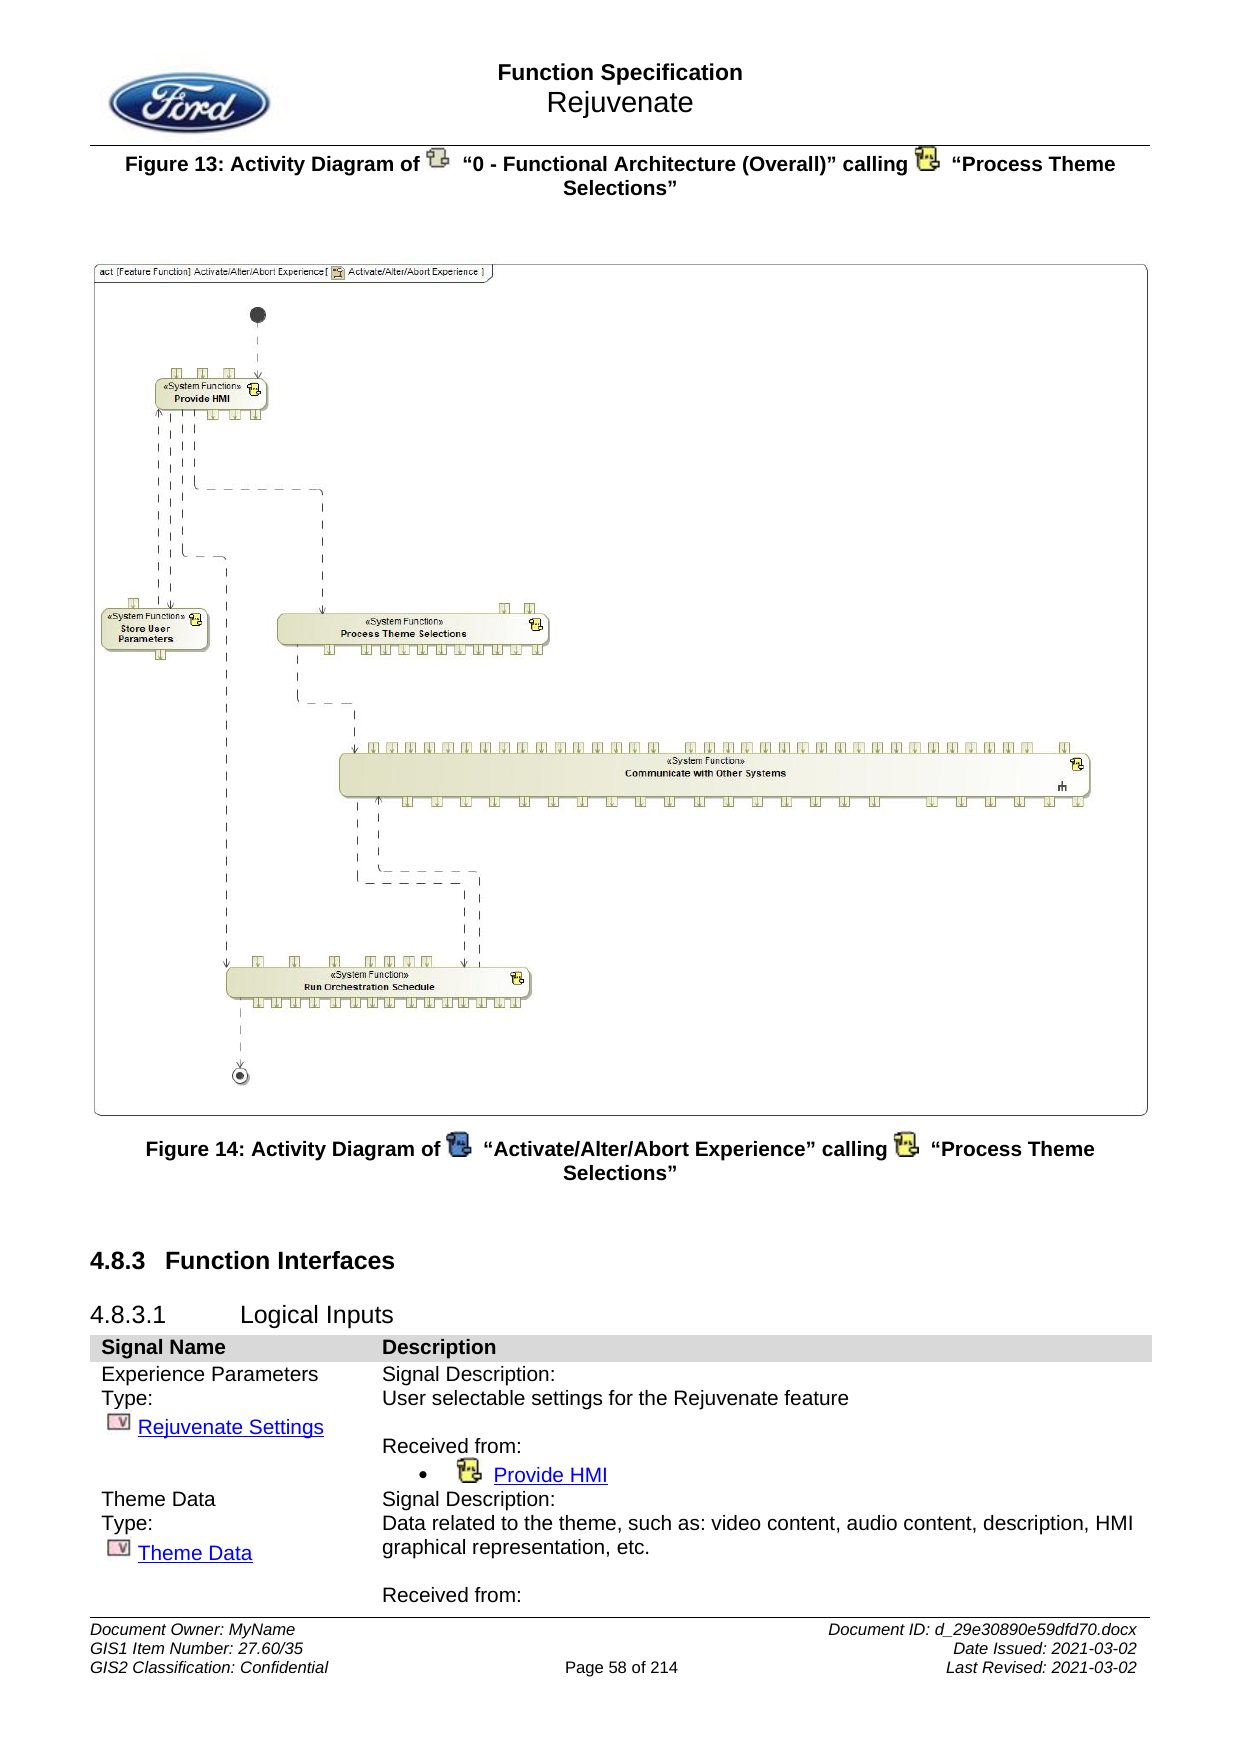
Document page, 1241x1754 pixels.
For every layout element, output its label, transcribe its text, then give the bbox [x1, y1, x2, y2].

text Figure : Activity Diagram of “Activate/Alter/Abort Experience” calling “Process Theme Selections” [90, 1131, 1150, 1184]
picture [446, 1131, 472, 1157]
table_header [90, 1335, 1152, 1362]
picture [106, 1535, 132, 1561]
picture [456, 1457, 482, 1483]
subtitle Function Interfaces [90, 1246, 1150, 1275]
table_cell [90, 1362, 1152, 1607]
picture [89, 259, 1151, 1119]
picture [893, 1131, 919, 1157]
text Figure : Activity Diagram of “0 - Functional Architecture (Overall)” calling “Process Theme Selections” [90, 146, 1150, 199]
subtitle Logical Inputs [90, 1300, 1150, 1328]
picture [89, 53, 290, 154]
picture [106, 1409, 132, 1435]
picture [425, 146, 451, 171]
picture [914, 146, 940, 171]
